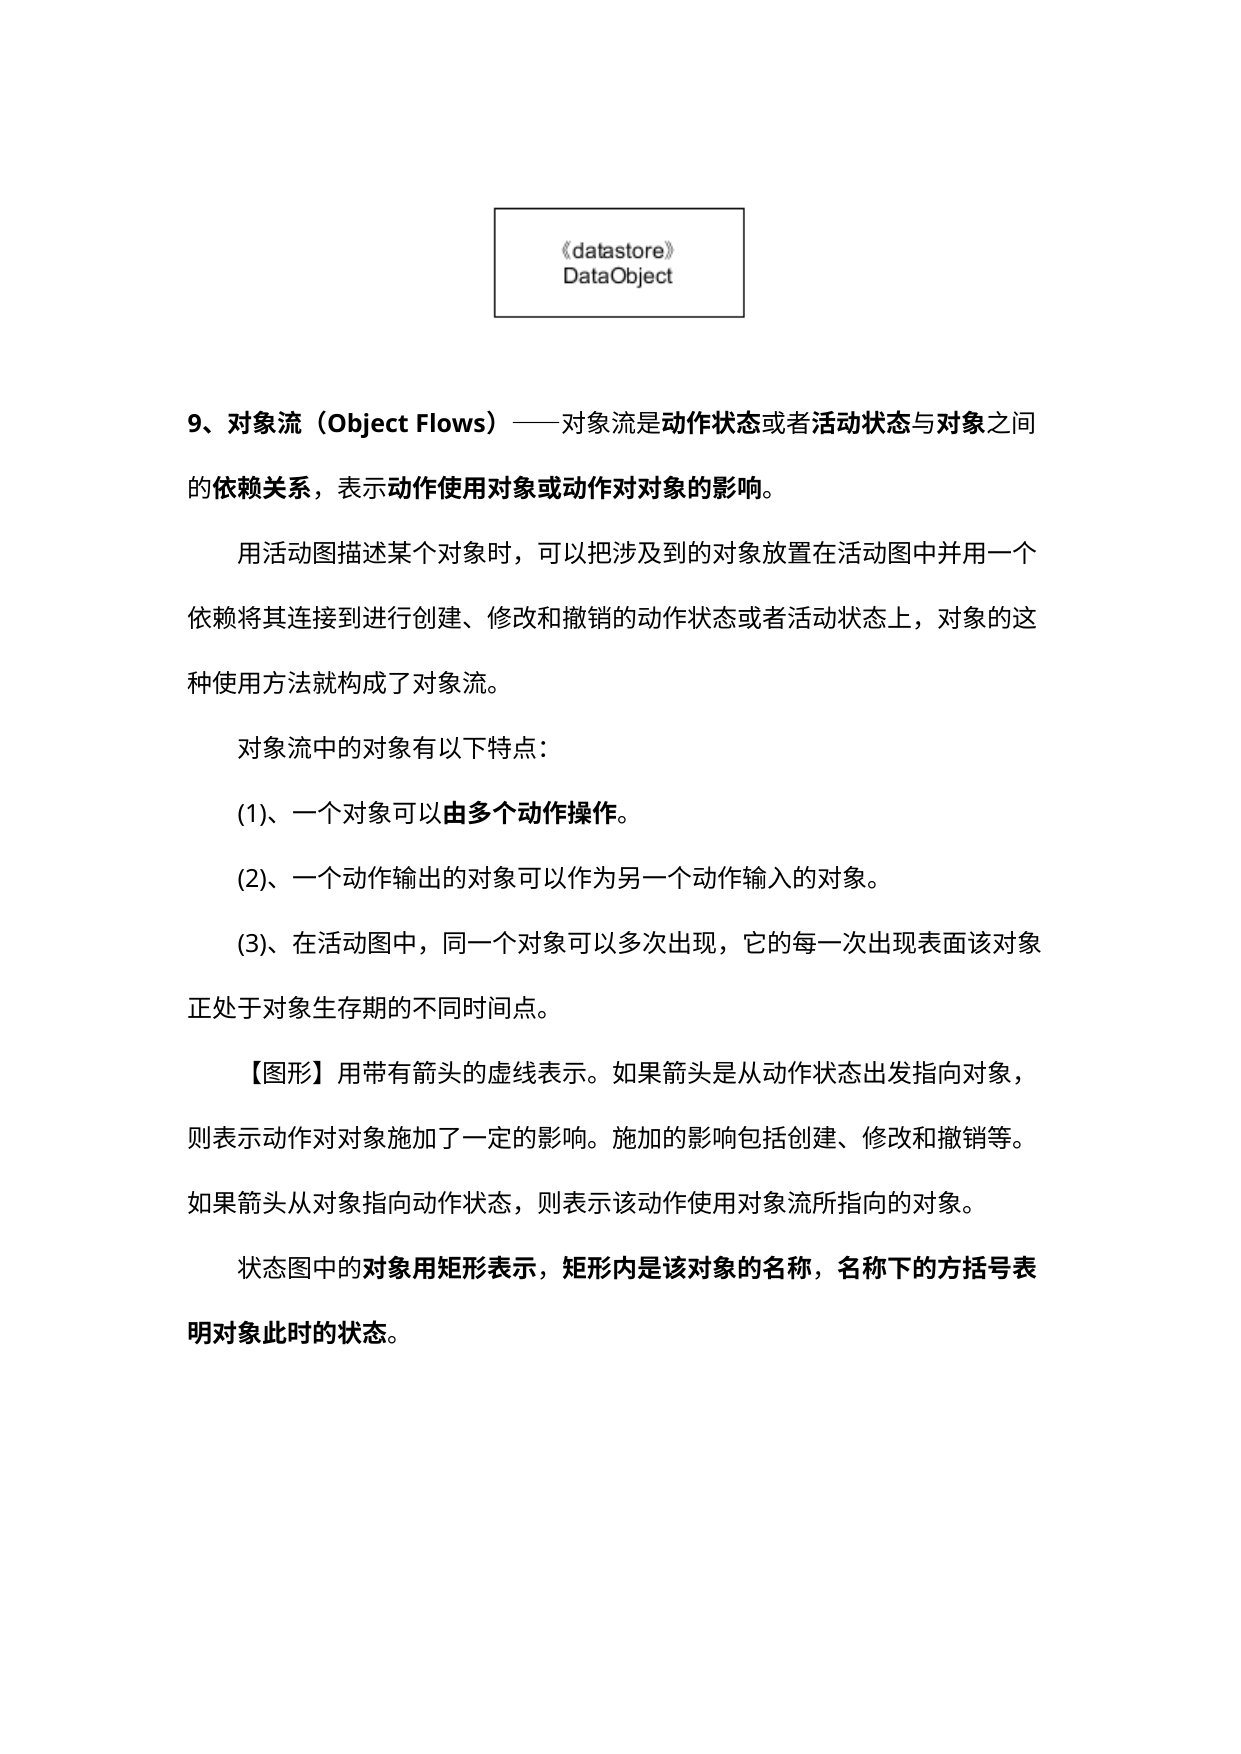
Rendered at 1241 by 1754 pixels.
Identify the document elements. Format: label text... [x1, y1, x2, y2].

picture [394, 162, 897, 373]
text 9、对象流（Object Flows）——对象流是动作状态或者活动状态与对象之间的依赖关系，表示动作使用对象或动作对对象的影响。 [187, 389, 1053, 519]
text (2)、一个动作输出的对象可以作为另一个动作输入的对象。 [187, 844, 1053, 909]
text 对象流中的对象有以下特点： [187, 714, 1053, 779]
text 【图形】用带有箭头的虚线表示。如果箭头是从动作状态出发指向对象，则表示动作对对象施加了一定的影响。施加的影响包括创建、修改和撤销等。如果箭头从对象指向动作状态，则表示该动作使用对象流所指向的对象。 [187, 1039, 1053, 1234]
text (1)、一个对象可以由多个动作操作。 [187, 779, 1053, 844]
text (3)、在活动图中，同一个对象可以多次出现，它的每一次出现表面该对象正处于对象生存期的不同时间点。 [187, 909, 1053, 1039]
text 状态图中的对象用矩形表示，矩形内是该对象的名称，名称下的方括号表明对象此时的状态。 [187, 1234, 1053, 1364]
text 用活动图描述某个对象时，可以把涉及到的对象放置在活动图中并用一个依赖将其连接到进行创建、修改和撤销的动作状态或者活动状态上，对象的这种使用方法就构成了对象流。 [187, 519, 1053, 714]
